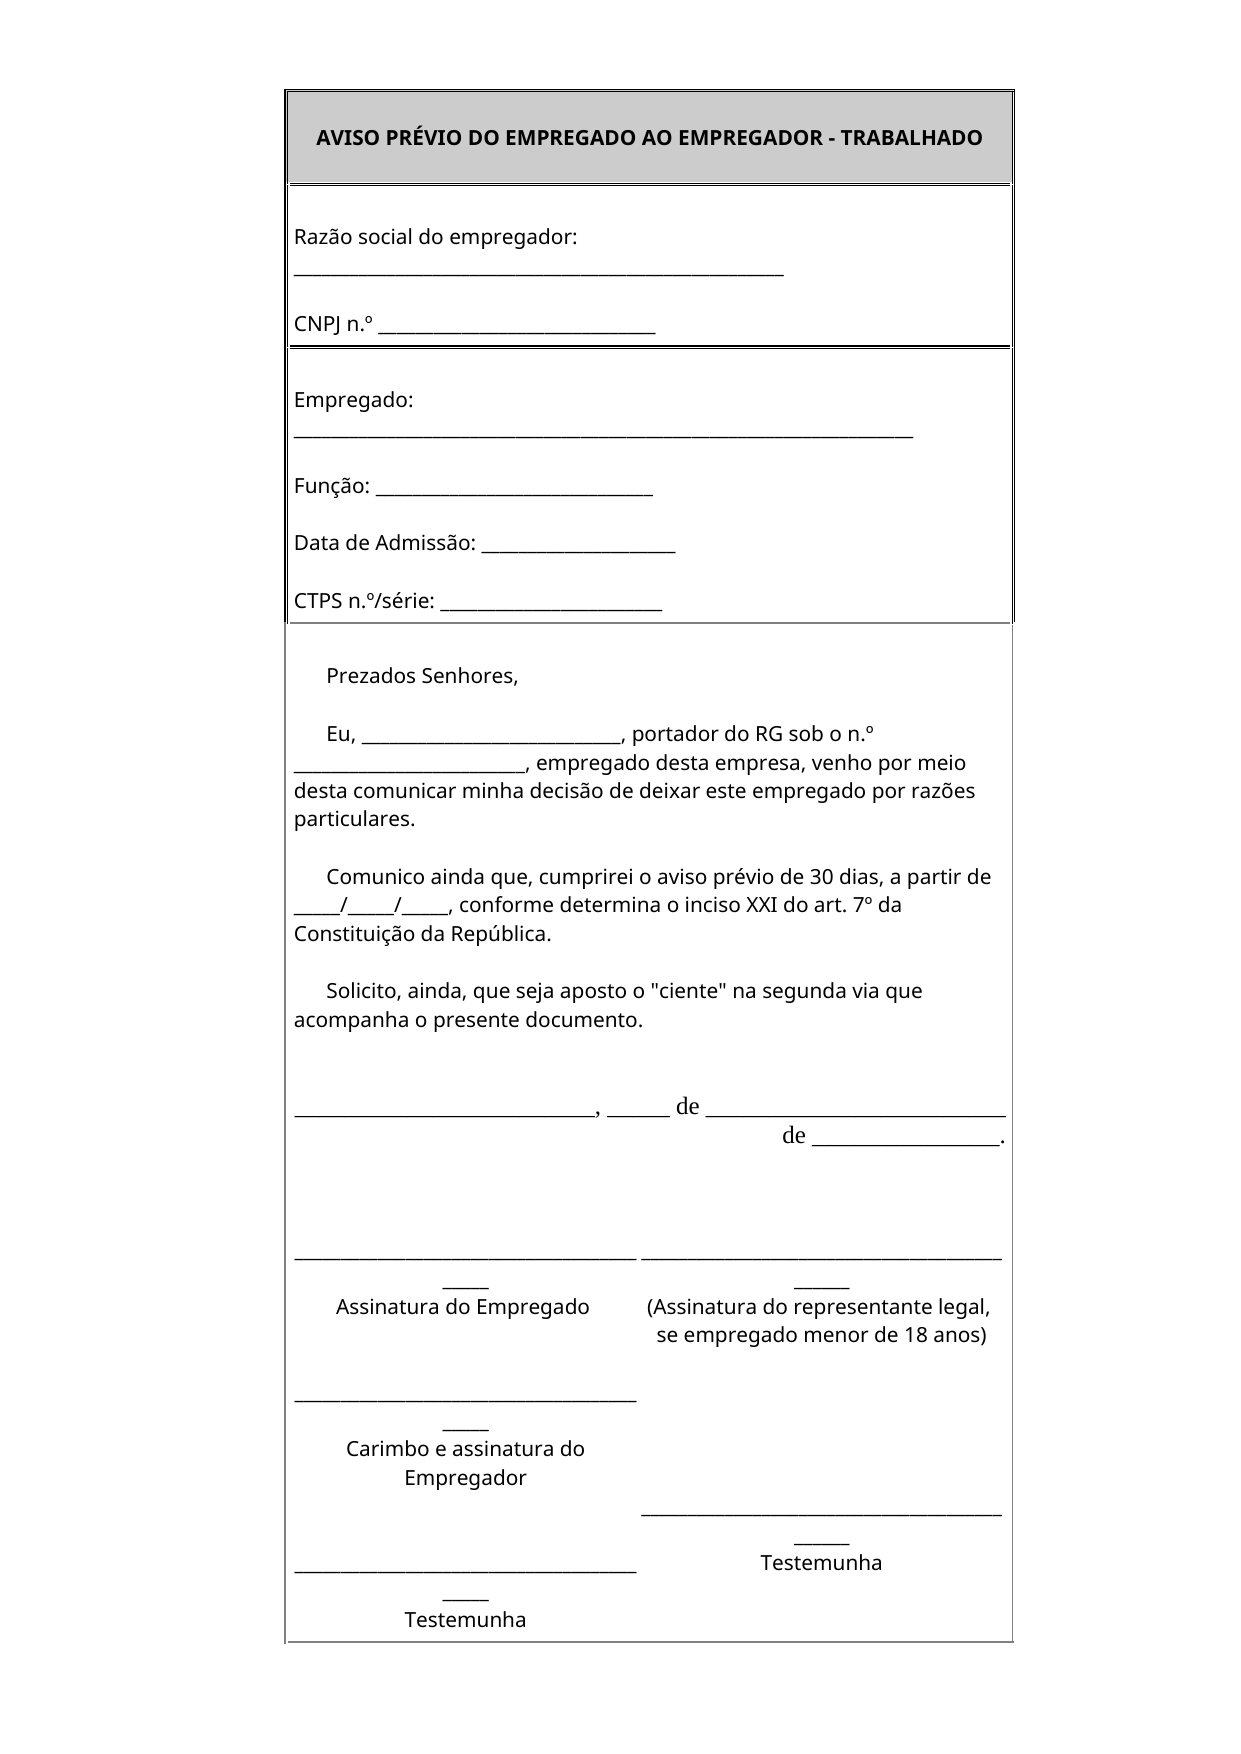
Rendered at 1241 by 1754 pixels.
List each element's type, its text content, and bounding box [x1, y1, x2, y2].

table_cell Empregado: ___________________________________________________________________ Função: ______________________________ Data de Admissão: _____________________ CTPS n.º/série: ________________________ [288, 345, 1012, 622]
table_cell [288, 622, 1012, 1641]
table_cell Razão social do empregador: _____________________________________________________ CNPJ n.º ______________________________ [288, 183, 1012, 345]
table_header AVISO PRÉVIO DO EMPREGADO AO EMPREGADOR - TRABALHADO [288, 92, 1012, 182]
